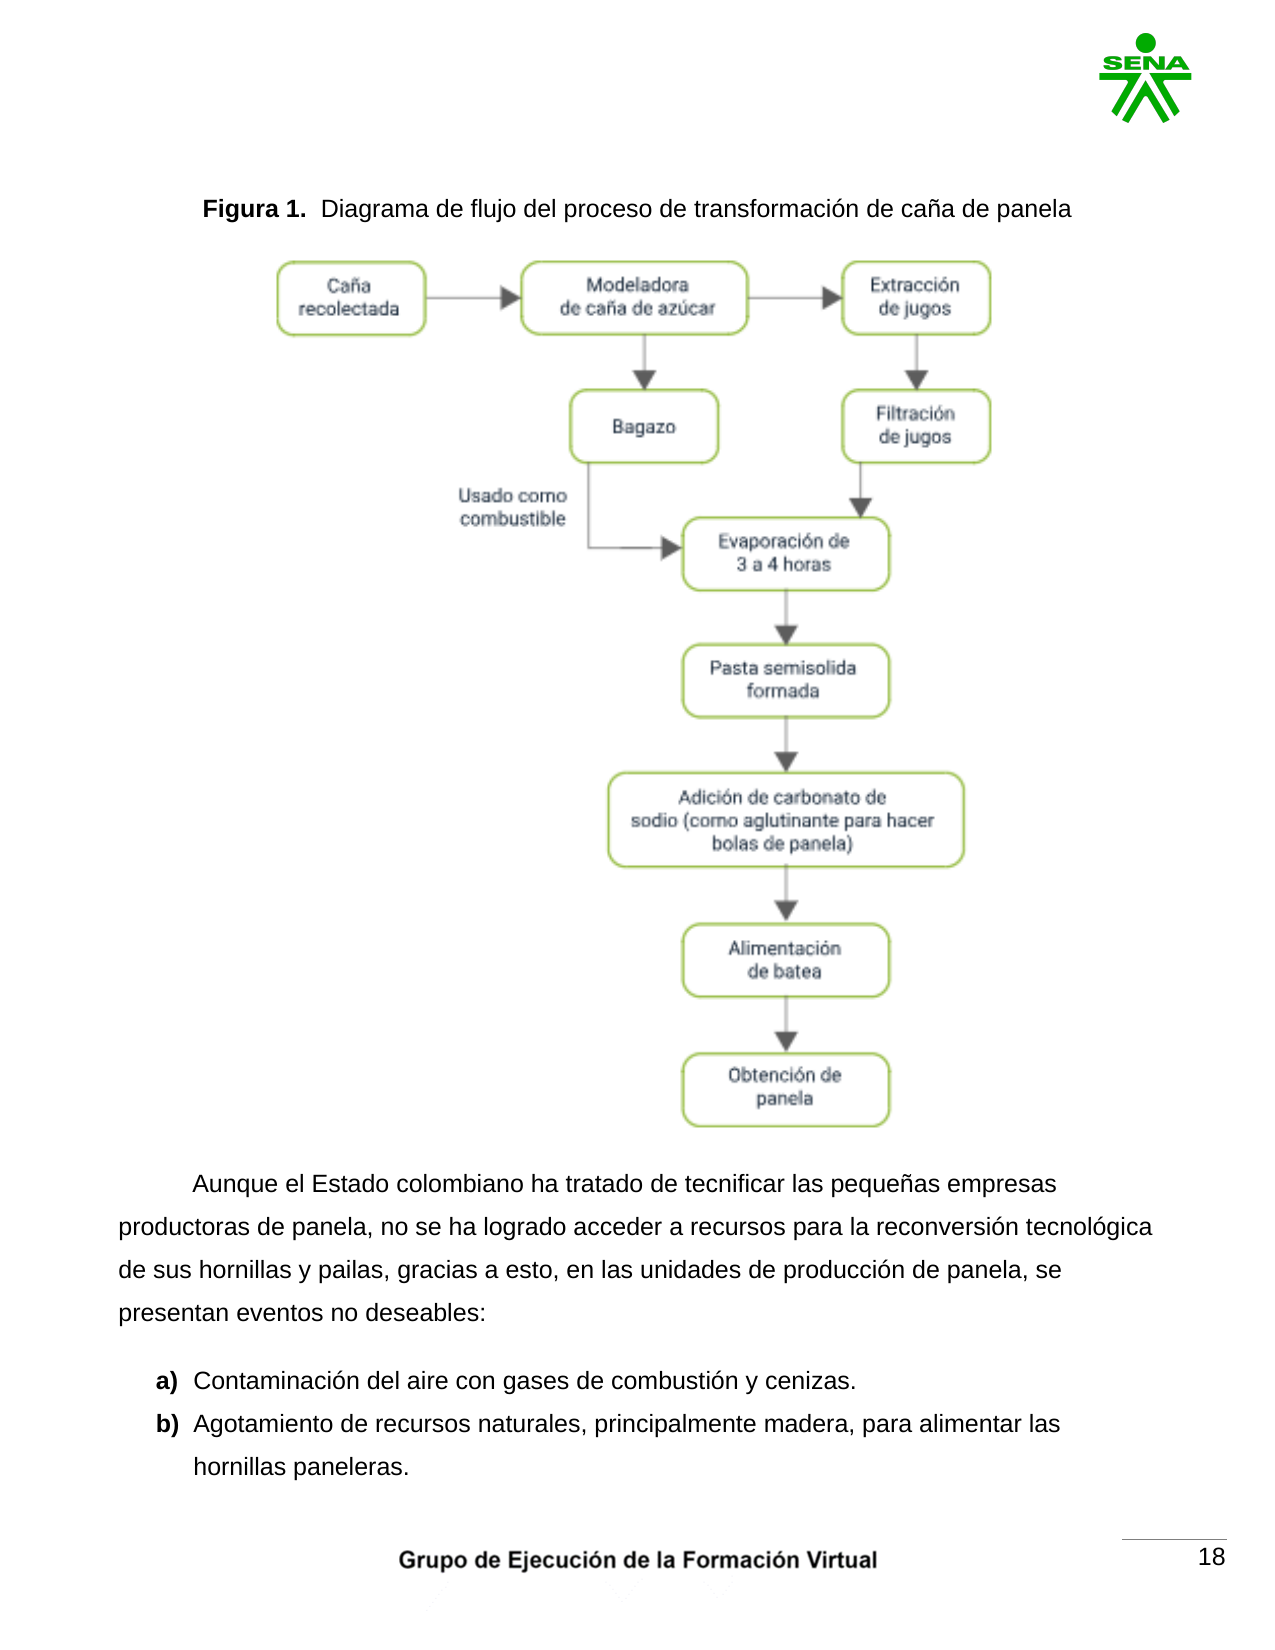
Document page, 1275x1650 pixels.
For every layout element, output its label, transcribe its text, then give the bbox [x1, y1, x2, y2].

list Agotamiento de recursos naturales, principalmente madera, para alimentar las hornillas paneleras. [156, 1409, 1157, 1481]
list Contaminación del aire con gases de combustión y cenizas. [156, 1366, 1157, 1395]
text Aunque el Estado colombiano ha tratado de tecnificar las pequeñas empresas productoras de panela, no se ha logrado acceder a recursos para la reconversión tecnológica de sus hornillas y pailas, gracias a esto, en las unidades de producción de panela, se presentan eventos no deseables: [118, 1169, 1157, 1327]
picture [1099, 33, 1192, 123]
picture [269, 253, 1006, 1138]
text Diagrama de flujo del proceso de transformación de caña de panela [118, 194, 1157, 223]
picture [0, 1500, 1275, 1611]
